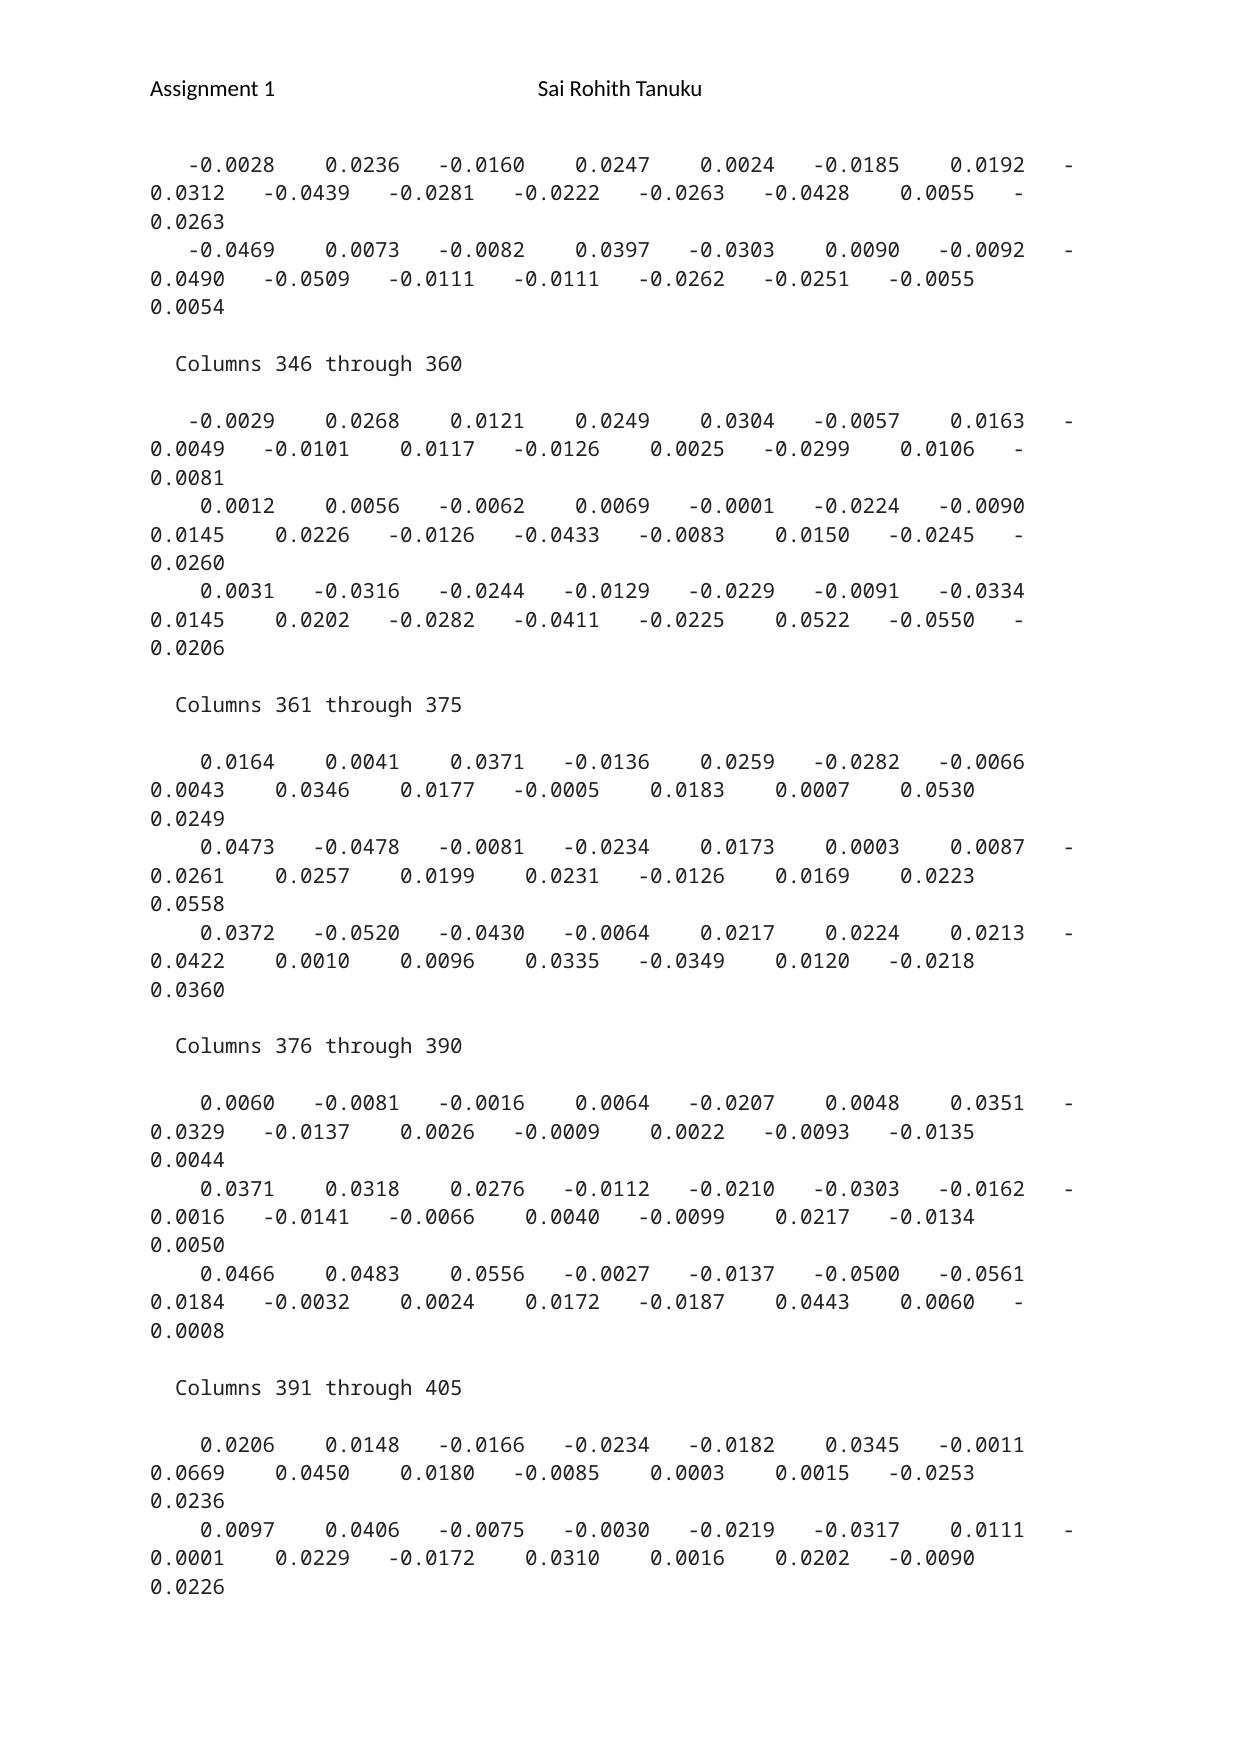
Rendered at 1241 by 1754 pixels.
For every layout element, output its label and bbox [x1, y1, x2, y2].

text [150, 150, 1090, 1600]
